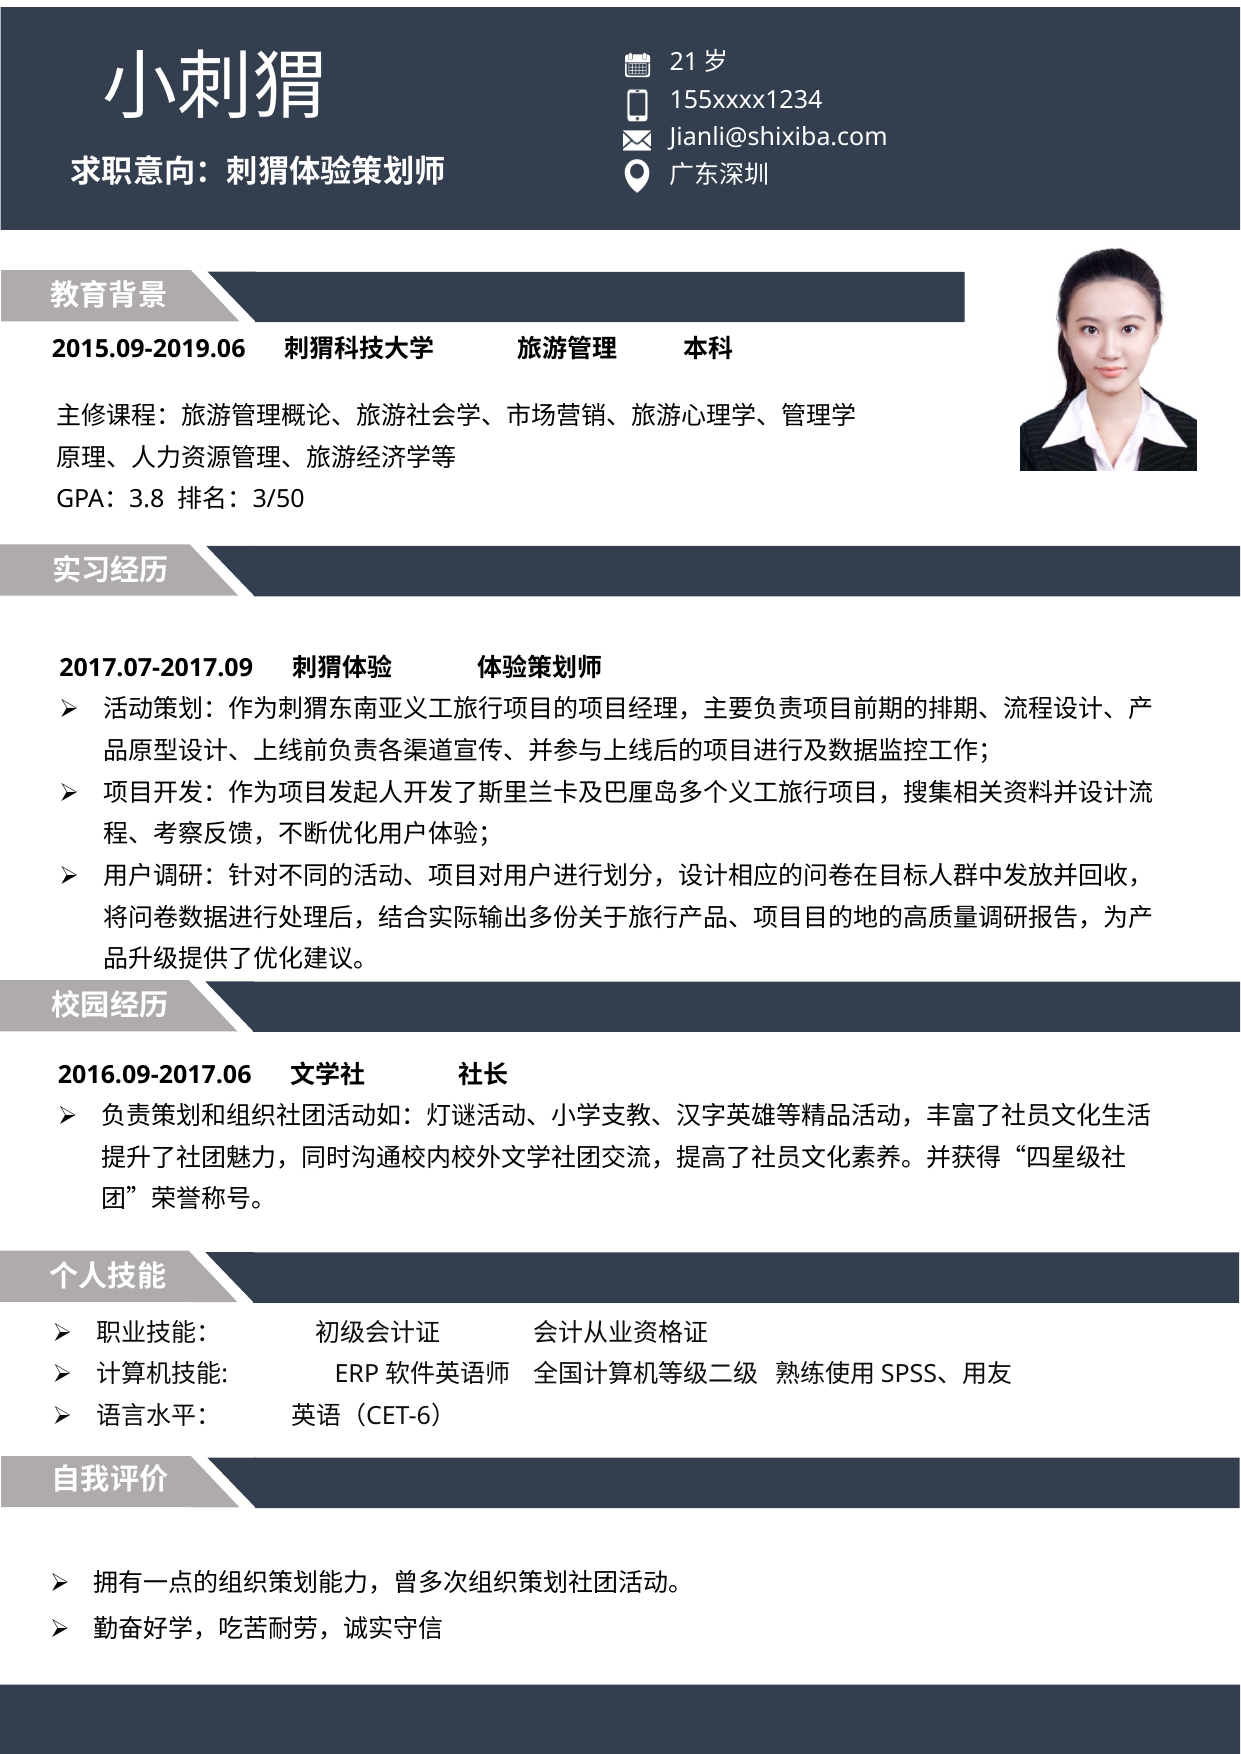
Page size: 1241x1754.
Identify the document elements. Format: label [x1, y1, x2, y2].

picture [621, 159, 653, 193]
picture [620, 87, 655, 157]
picture [1020, 232, 1197, 471]
